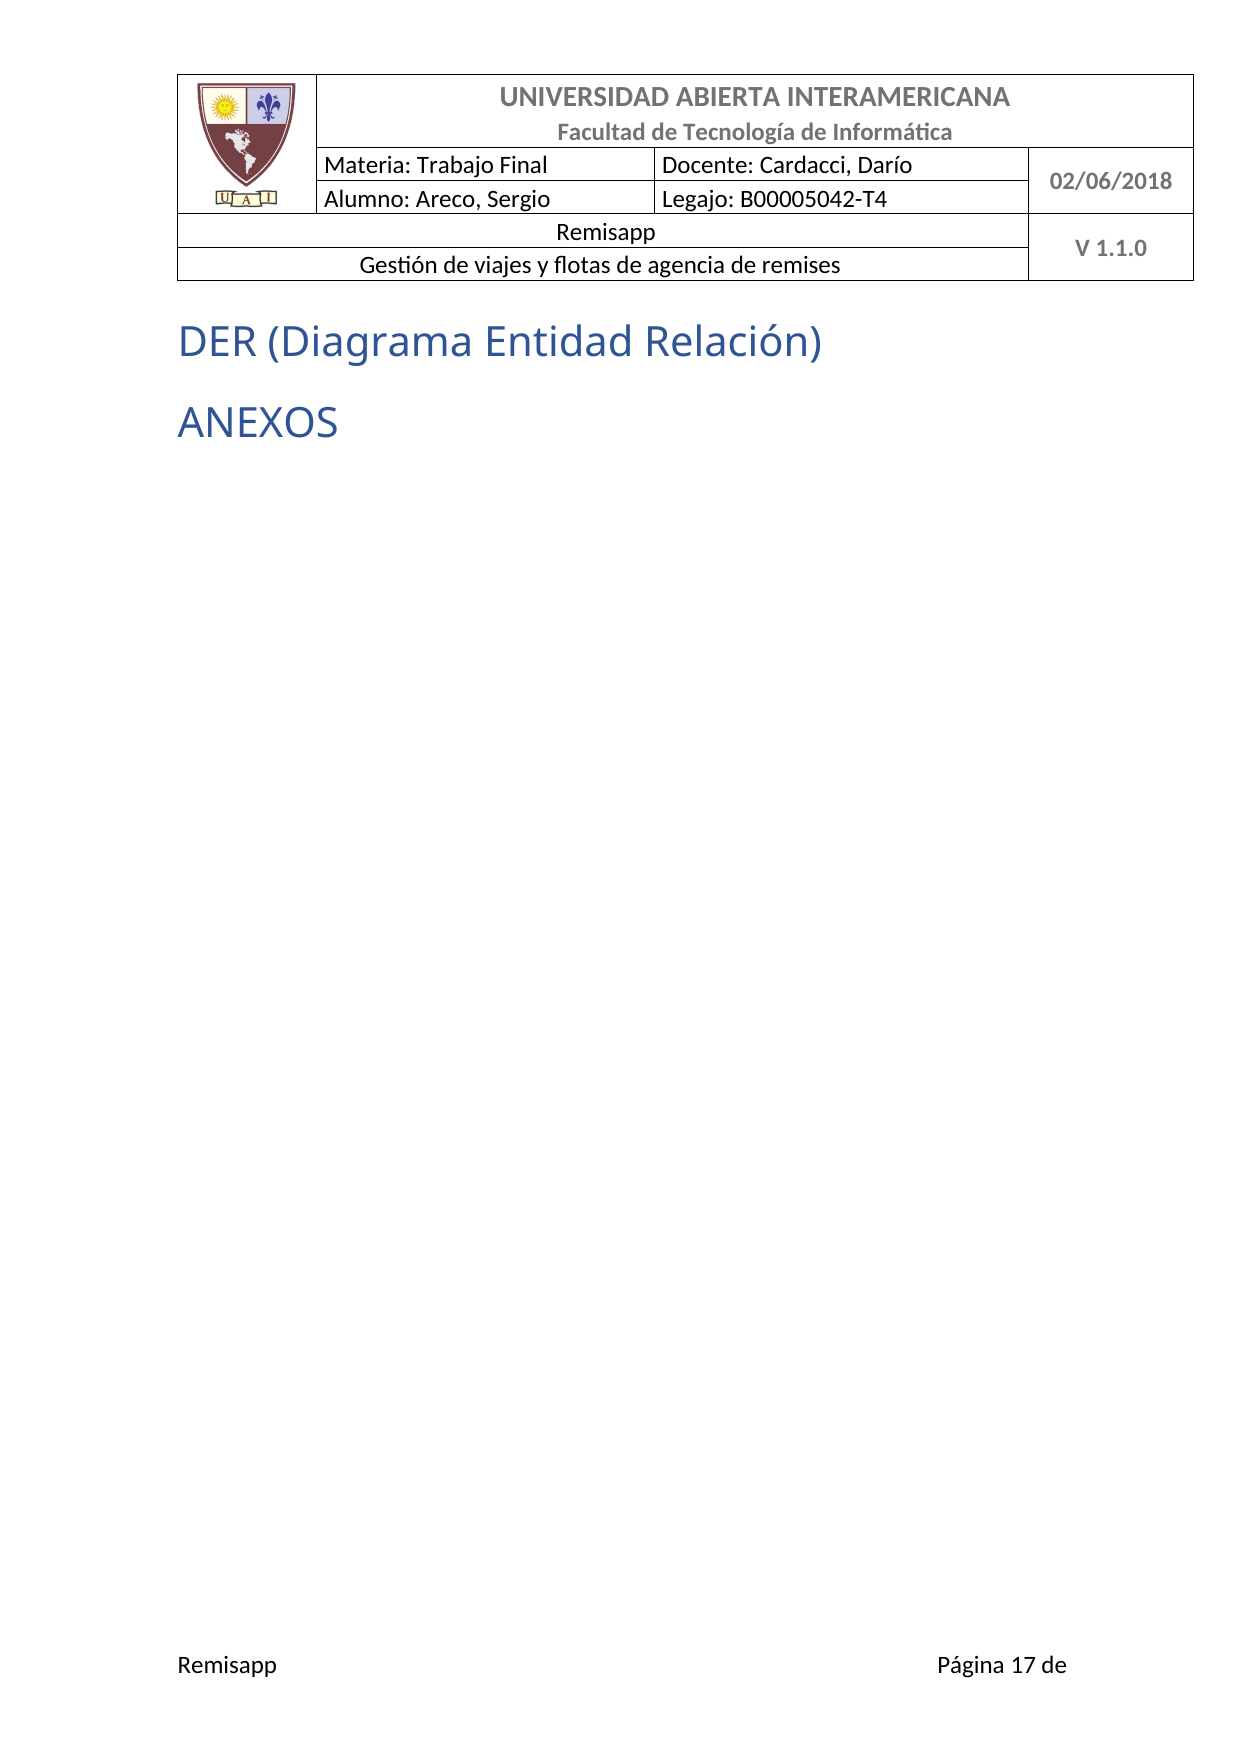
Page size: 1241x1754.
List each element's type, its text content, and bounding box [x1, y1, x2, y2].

picture [178, 75, 316, 212]
subtitle DER (Diagrama Entidad Relación) [177, 312, 1063, 368]
subtitle ANEXOS [177, 393, 1063, 450]
